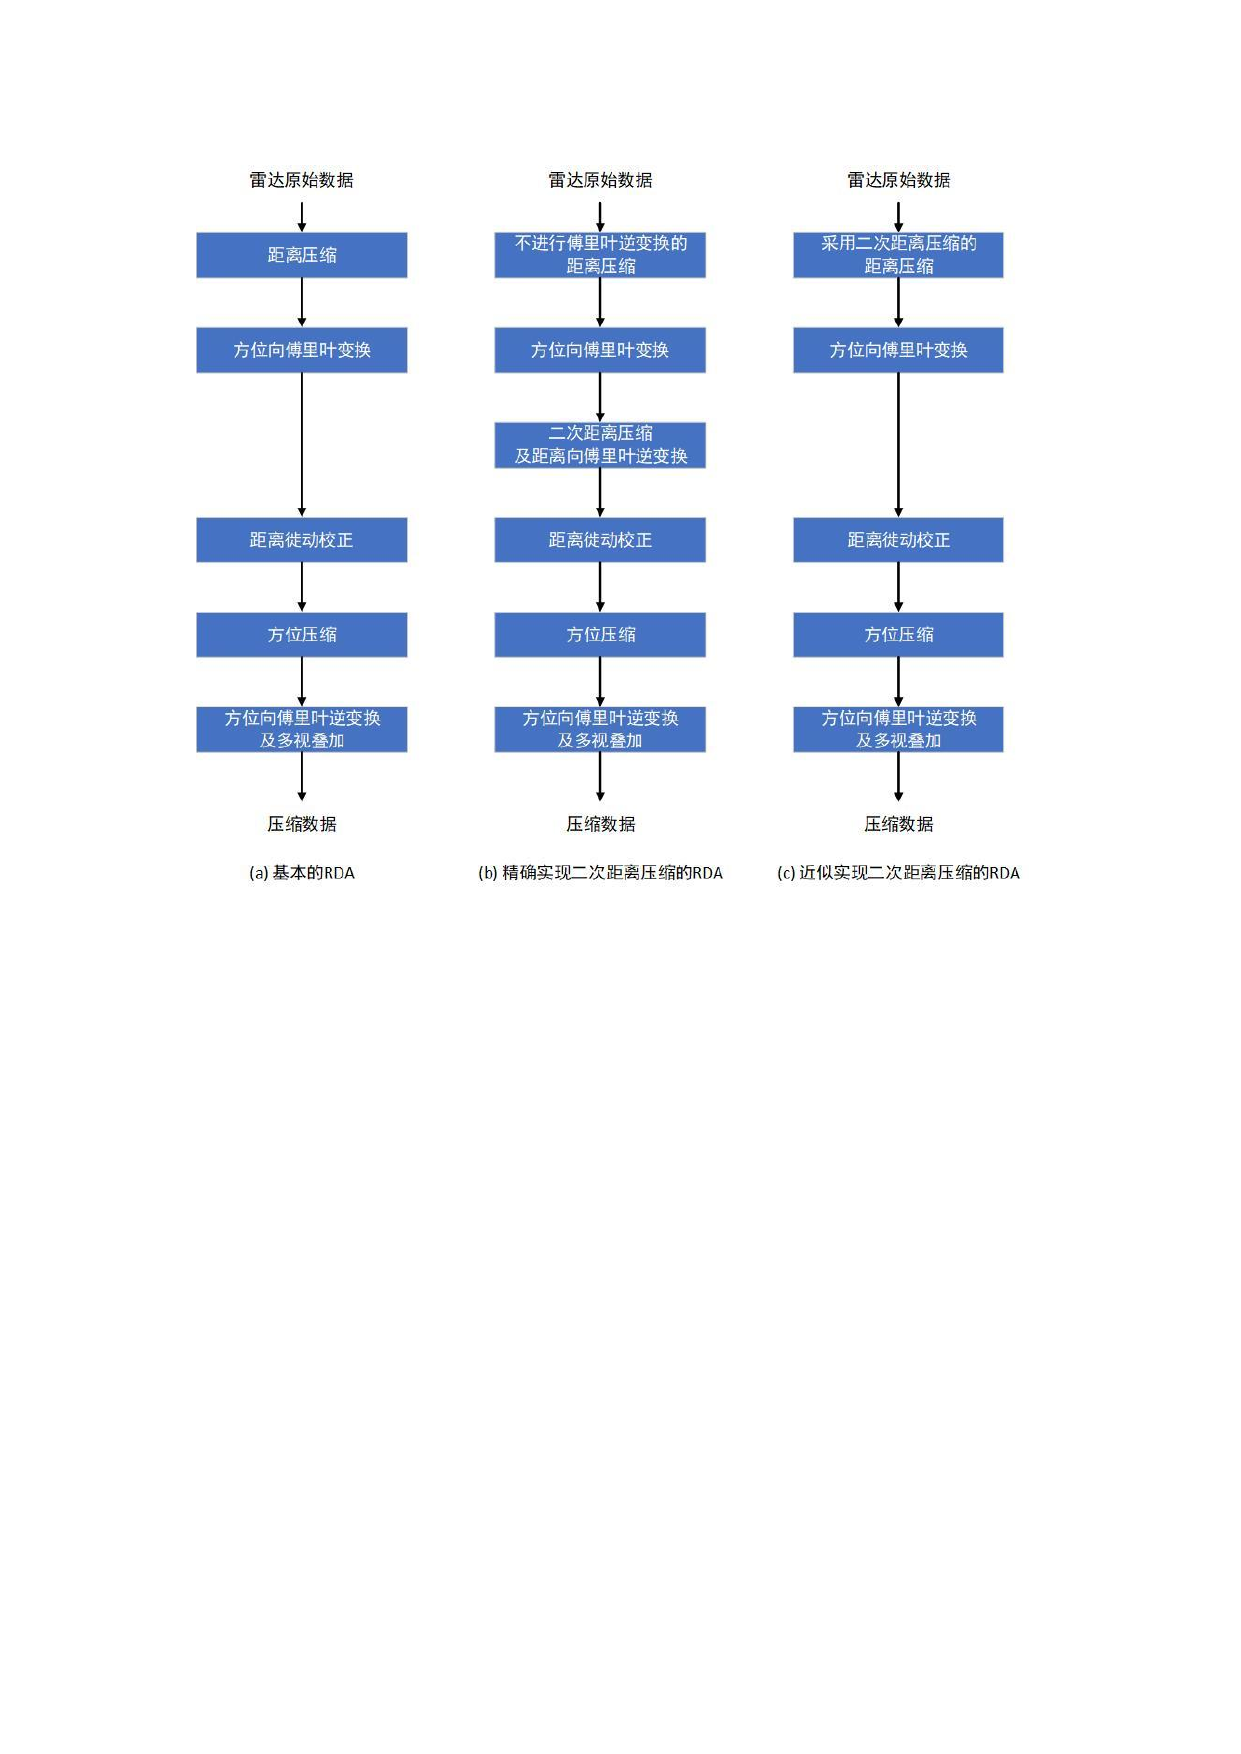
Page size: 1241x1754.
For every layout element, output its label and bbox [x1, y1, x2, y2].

picture [196, 165, 1029, 892]
